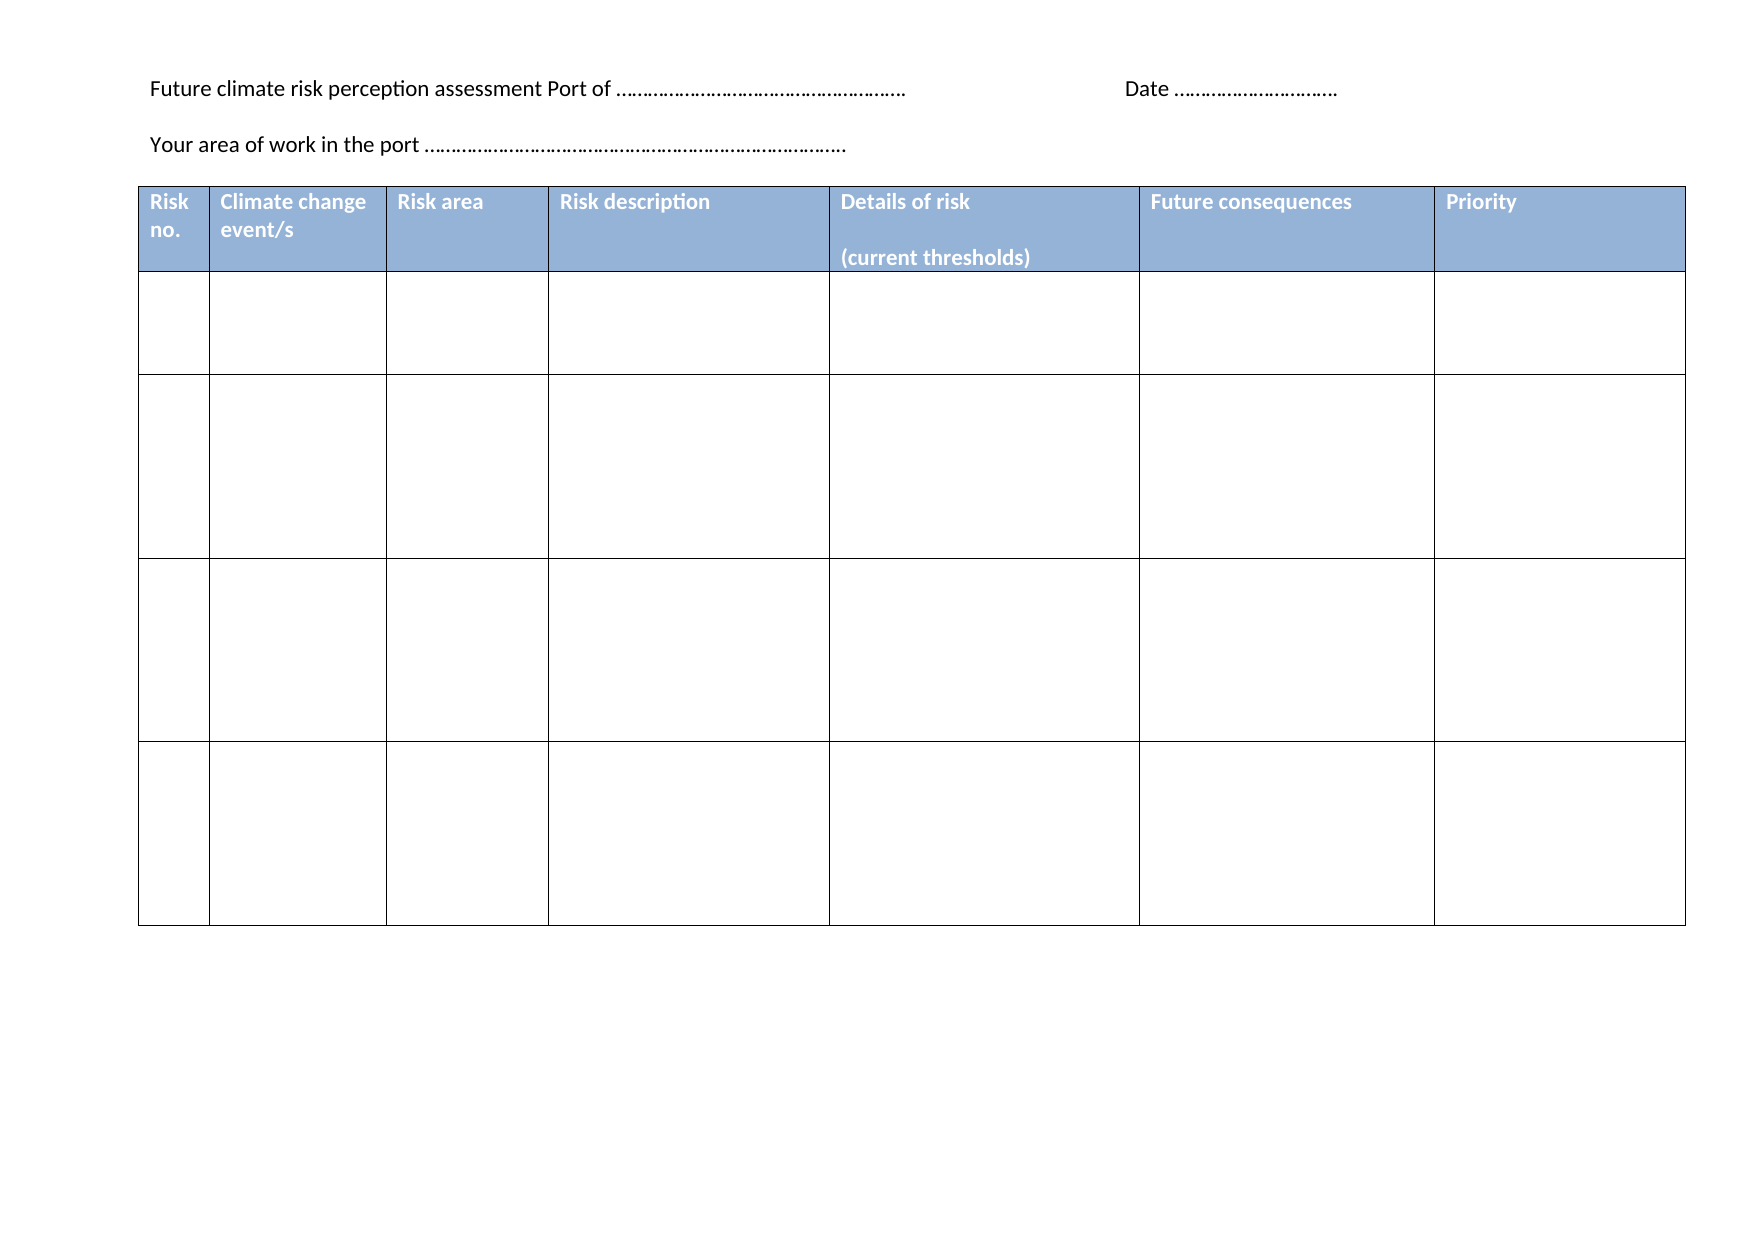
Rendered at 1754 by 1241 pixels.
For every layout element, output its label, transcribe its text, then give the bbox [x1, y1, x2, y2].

table_cell [139, 559, 209, 741]
table_cell [830, 559, 1139, 741]
table_cell [1435, 375, 1685, 557]
table_cell [387, 272, 548, 373]
table_cell [1435, 559, 1685, 741]
table_header Future consequences [1140, 187, 1434, 271]
table_cell [549, 375, 829, 557]
table_cell [210, 375, 386, 557]
table_cell [549, 272, 829, 373]
table_cell [139, 375, 209, 557]
table_cell [387, 559, 548, 741]
table_cell [1140, 742, 1434, 925]
table_cell [1435, 272, 1685, 373]
table_header Risk area [387, 187, 548, 271]
table_cell [549, 742, 829, 925]
table_cell [1140, 375, 1434, 557]
table_header Details of risk (current thresholds) [830, 187, 1139, 271]
table_cell [210, 742, 386, 925]
table_cell [830, 272, 1139, 373]
table_cell [387, 742, 548, 925]
table_cell [387, 375, 548, 557]
table_header Risk description [549, 187, 829, 271]
table_header Priority [1435, 187, 1685, 271]
table_cell [830, 742, 1139, 925]
table_cell [210, 559, 386, 741]
table_cell [549, 559, 829, 741]
table_cell [1140, 272, 1434, 373]
table_header Risk no. [139, 187, 209, 271]
table_cell [830, 375, 1139, 557]
table_cell [210, 272, 386, 373]
table_cell [1140, 559, 1434, 741]
table_cell [139, 272, 209, 373]
table_cell [1435, 742, 1685, 925]
table_header Climate change event/s [210, 187, 386, 271]
table_cell [139, 742, 209, 925]
